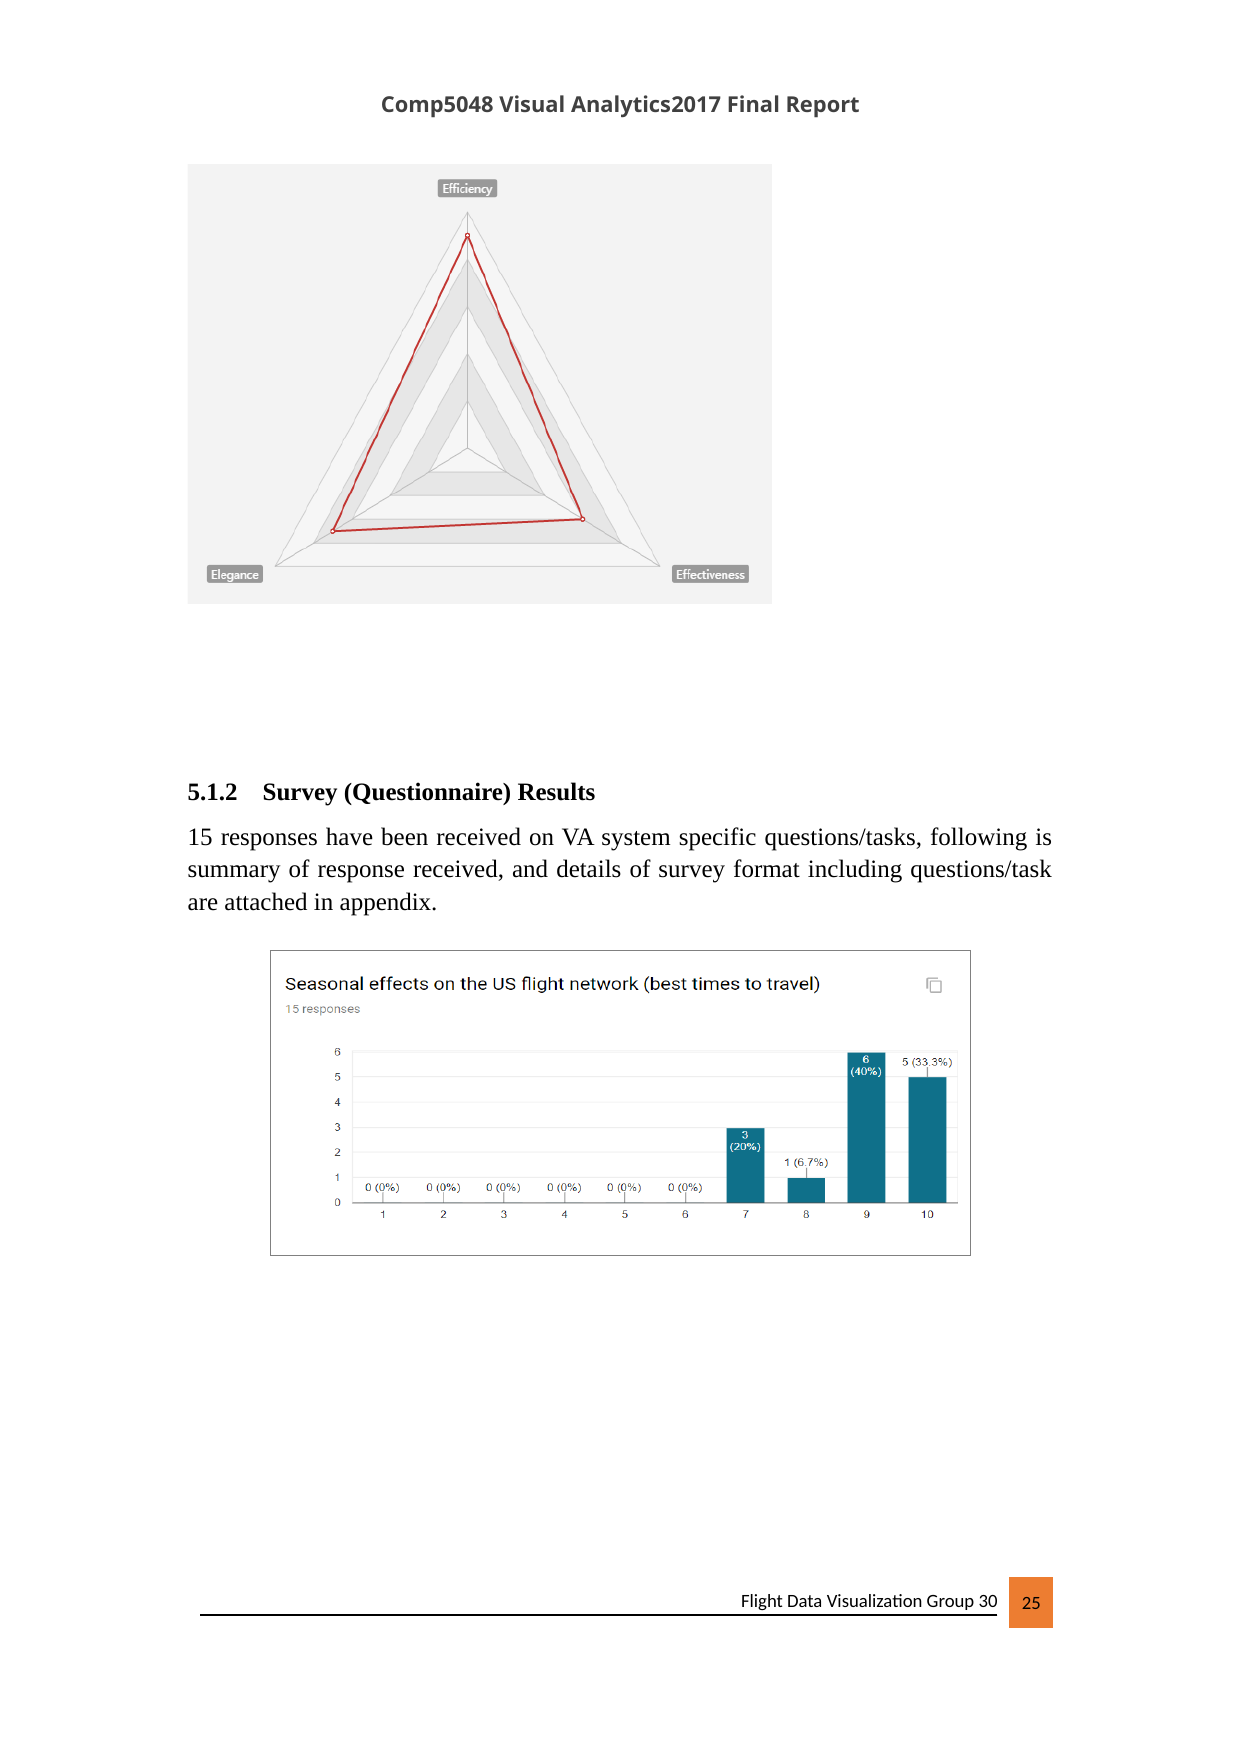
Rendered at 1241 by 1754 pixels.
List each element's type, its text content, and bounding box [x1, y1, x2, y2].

picture [187, 164, 772, 604]
text 15 responses have been received on VA system specific questions/tasks, following is summary of response received, and details of survey format including questions/task are attached in appendix. [187, 820, 1053, 917]
subtitle Survey (Questionnaire) Results [187, 775, 1053, 807]
picture [271, 951, 970, 1255]
